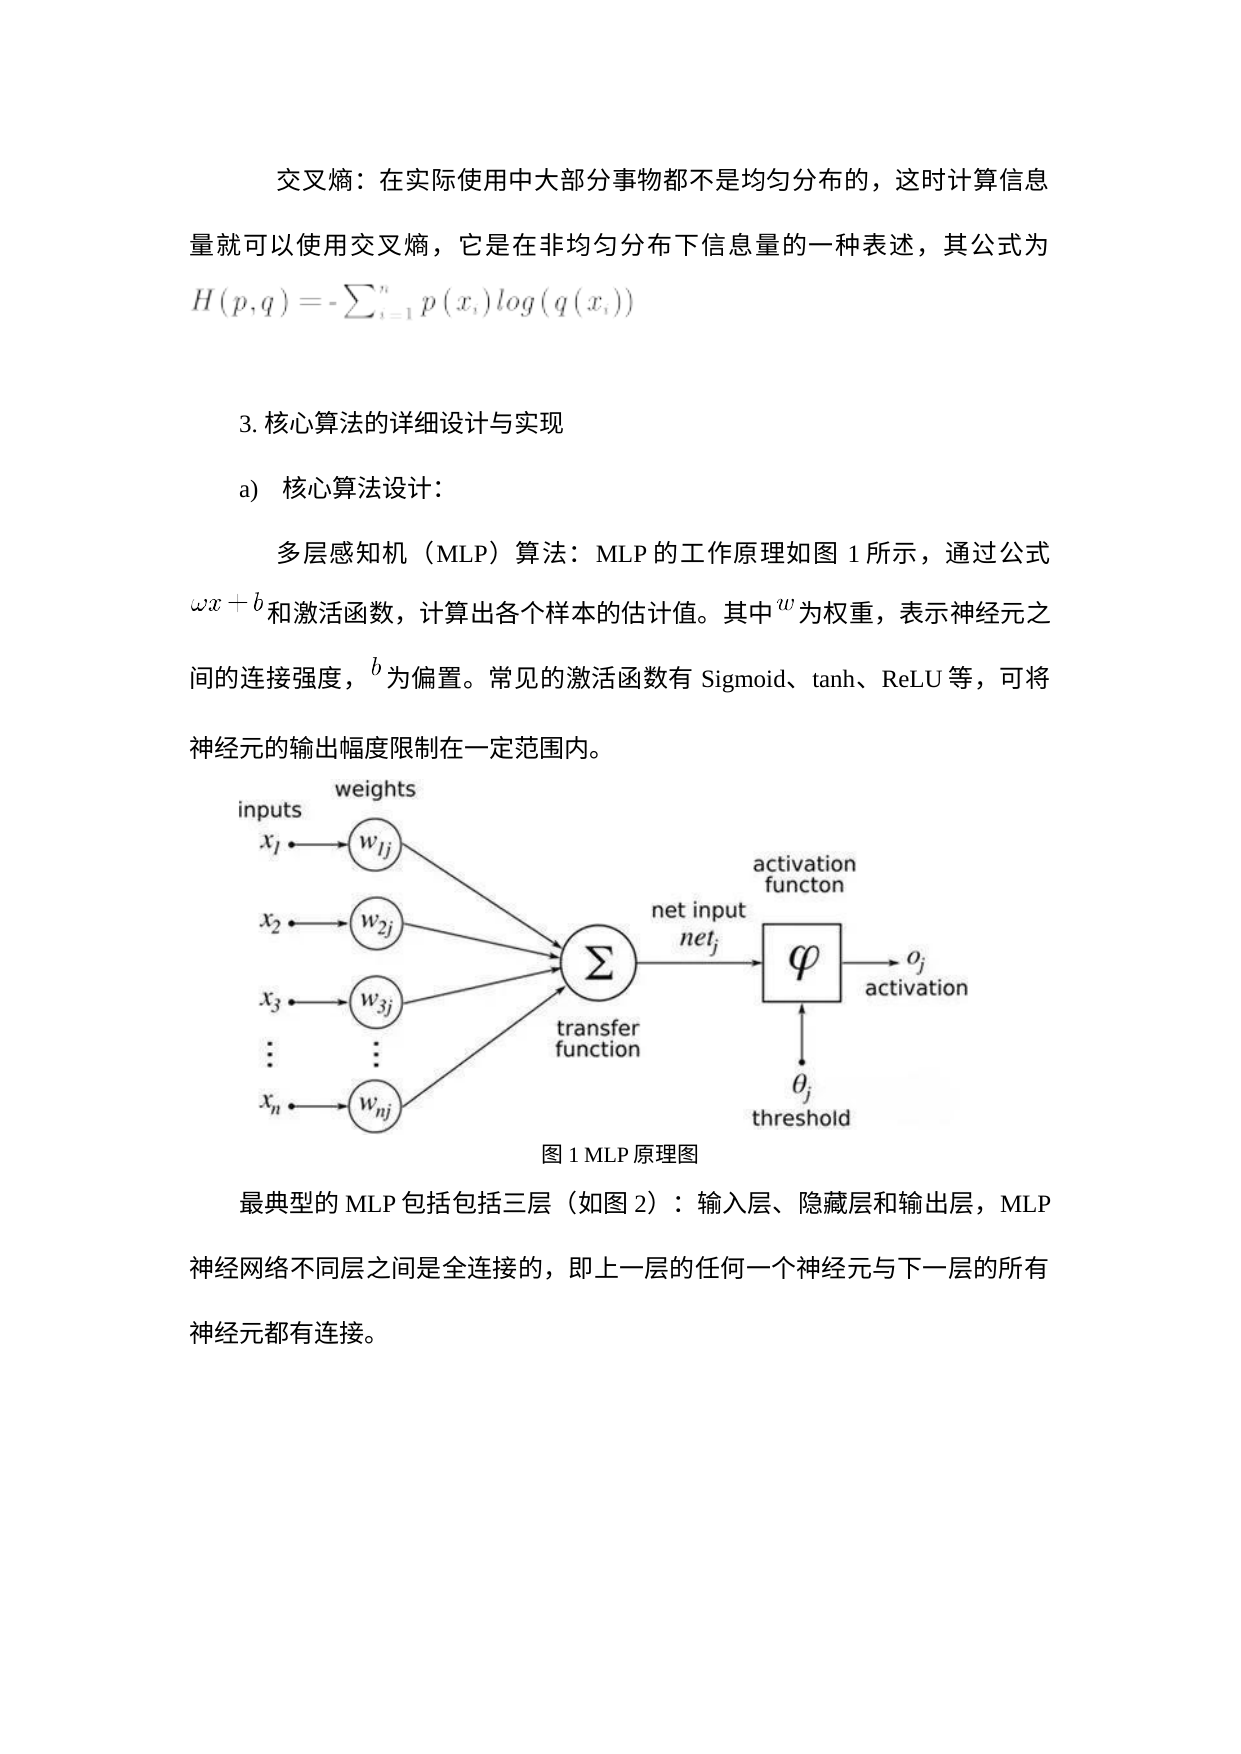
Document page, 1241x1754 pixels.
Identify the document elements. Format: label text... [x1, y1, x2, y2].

text 图 1 MLP原理图 [189, 1137, 1051, 1169]
text 3. 核心算法的详细设计与实现 [189, 389, 1051, 454]
list 核心算法设计： [239, 454, 1051, 519]
text 最典型的MLP包括包括三层（如图 2）：输入层、隐藏层和输出层，MLP神经网络不同层之间是全连接的，即上一层的任何一个神经元与下一层的所有神经元都有连接。 [189, 1169, 1051, 1364]
text 多层感知机（MLP）算法：MLP的工作原理如图 1所示，通过公式和激活函数，计算出各个样本的估计值。其中为权重，表示神经元之间的连接强度，为偏置。常见的激活函数有Sigmoid、tanh、ReLU等，可将神经元的输出幅度限制在一定范围内。 [189, 519, 1051, 779]
text 交叉熵：在实际使用中大部分事物都不是均匀分布的，这时计算信息量就可以使用交叉熵，它是在非均匀分布下信息量的一种表述，其公式为 [189, 146, 1051, 373]
picture [238, 779, 969, 1135]
